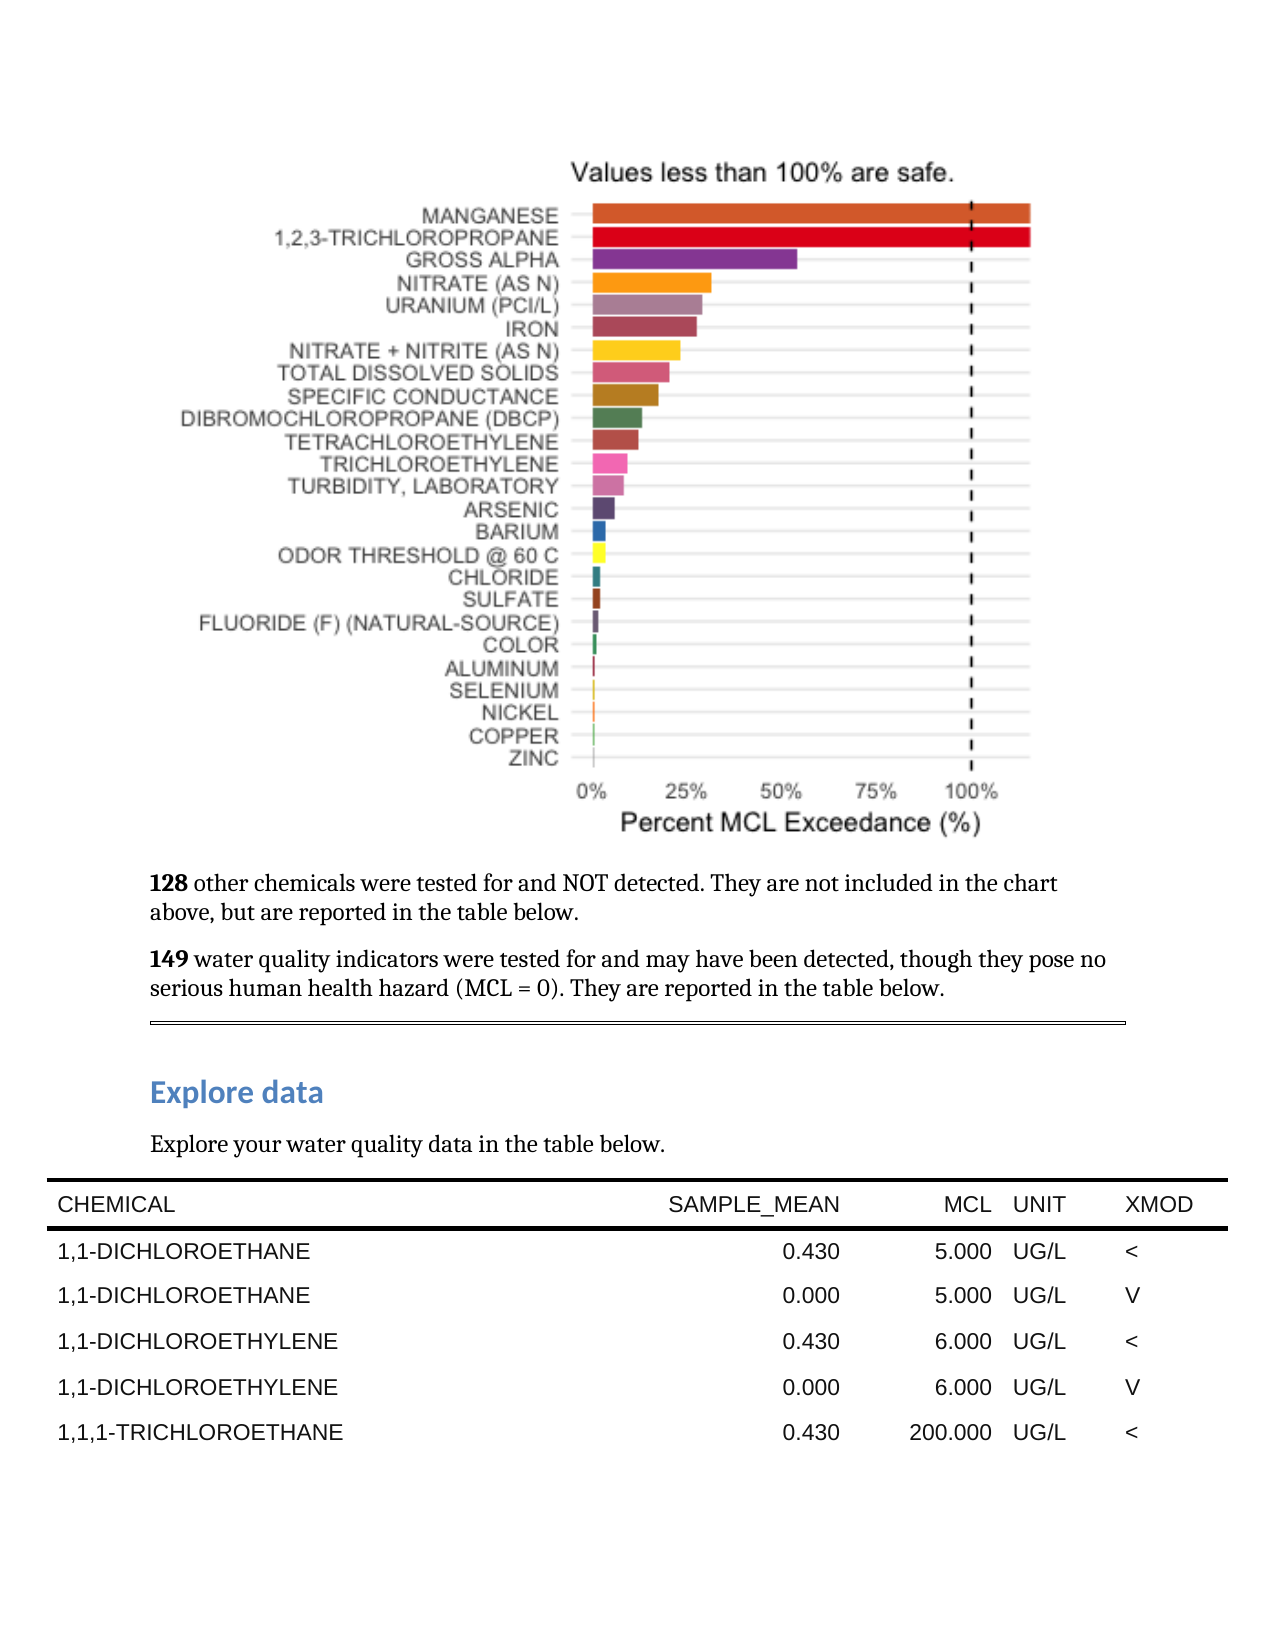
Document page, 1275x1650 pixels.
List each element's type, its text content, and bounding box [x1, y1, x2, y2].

table_cell 1,1,1-TRICHLOROETHANE [47, 1410, 638, 1456]
table_cell UG/L [1002, 1410, 1114, 1456]
picture [168, 150, 1044, 850]
subtitle Explore data [150, 1071, 1125, 1112]
table_cell 1,1-DICHLOROETHYLENE [47, 1364, 638, 1410]
table_cell 0.430 [638, 1318, 850, 1364]
table_header UNIT [1002, 1182, 1114, 1226]
table_cell < [1114, 1231, 1228, 1272]
table_cell 5.000 [850, 1272, 1002, 1318]
table_cell 0.430 [638, 1410, 850, 1456]
table_cell 1,1-DICHLOROETHANE [47, 1272, 638, 1318]
table_cell 0.000 [638, 1272, 850, 1318]
table_cell 5.000 [850, 1231, 1002, 1272]
text 149 water quality indicators were tested for and may have been detected, though they pose no serious human health hazard (MCL = 0). They are reported in the table below. [150, 945, 1125, 1002]
table_cell UG/L [1002, 1231, 1114, 1272]
table_header MCL [850, 1182, 1002, 1226]
table_cell UG/L [1002, 1272, 1114, 1318]
table_cell UG/L [1002, 1318, 1114, 1364]
table_cell UG/L [1002, 1364, 1114, 1410]
table_cell 1,1-DICHLOROETHYLENE [47, 1318, 638, 1364]
text Explore your water quality data in the table below. [150, 1130, 1125, 1159]
table_cell 0.430 [638, 1231, 850, 1272]
table_header CHEMICAL [47, 1182, 638, 1226]
table_header XMOD [1114, 1182, 1228, 1226]
table_cell 6.000 [850, 1318, 1002, 1364]
table_cell < [1114, 1318, 1228, 1364]
text 128 other chemicals were tested for and NOT detected. They are not included in the chart above, but are reported in the table below. [150, 869, 1125, 926]
table_cell V [1114, 1364, 1228, 1410]
table_cell < [1114, 1410, 1228, 1456]
table_cell 1,1-DICHLOROETHANE [47, 1231, 638, 1272]
table_cell V [1114, 1272, 1228, 1318]
table_header SAMPLE_MEAN [638, 1182, 850, 1226]
table_cell 200.000 [850, 1410, 1002, 1456]
table_cell 0.000 [638, 1364, 850, 1410]
table_cell 6.000 [850, 1364, 1002, 1410]
